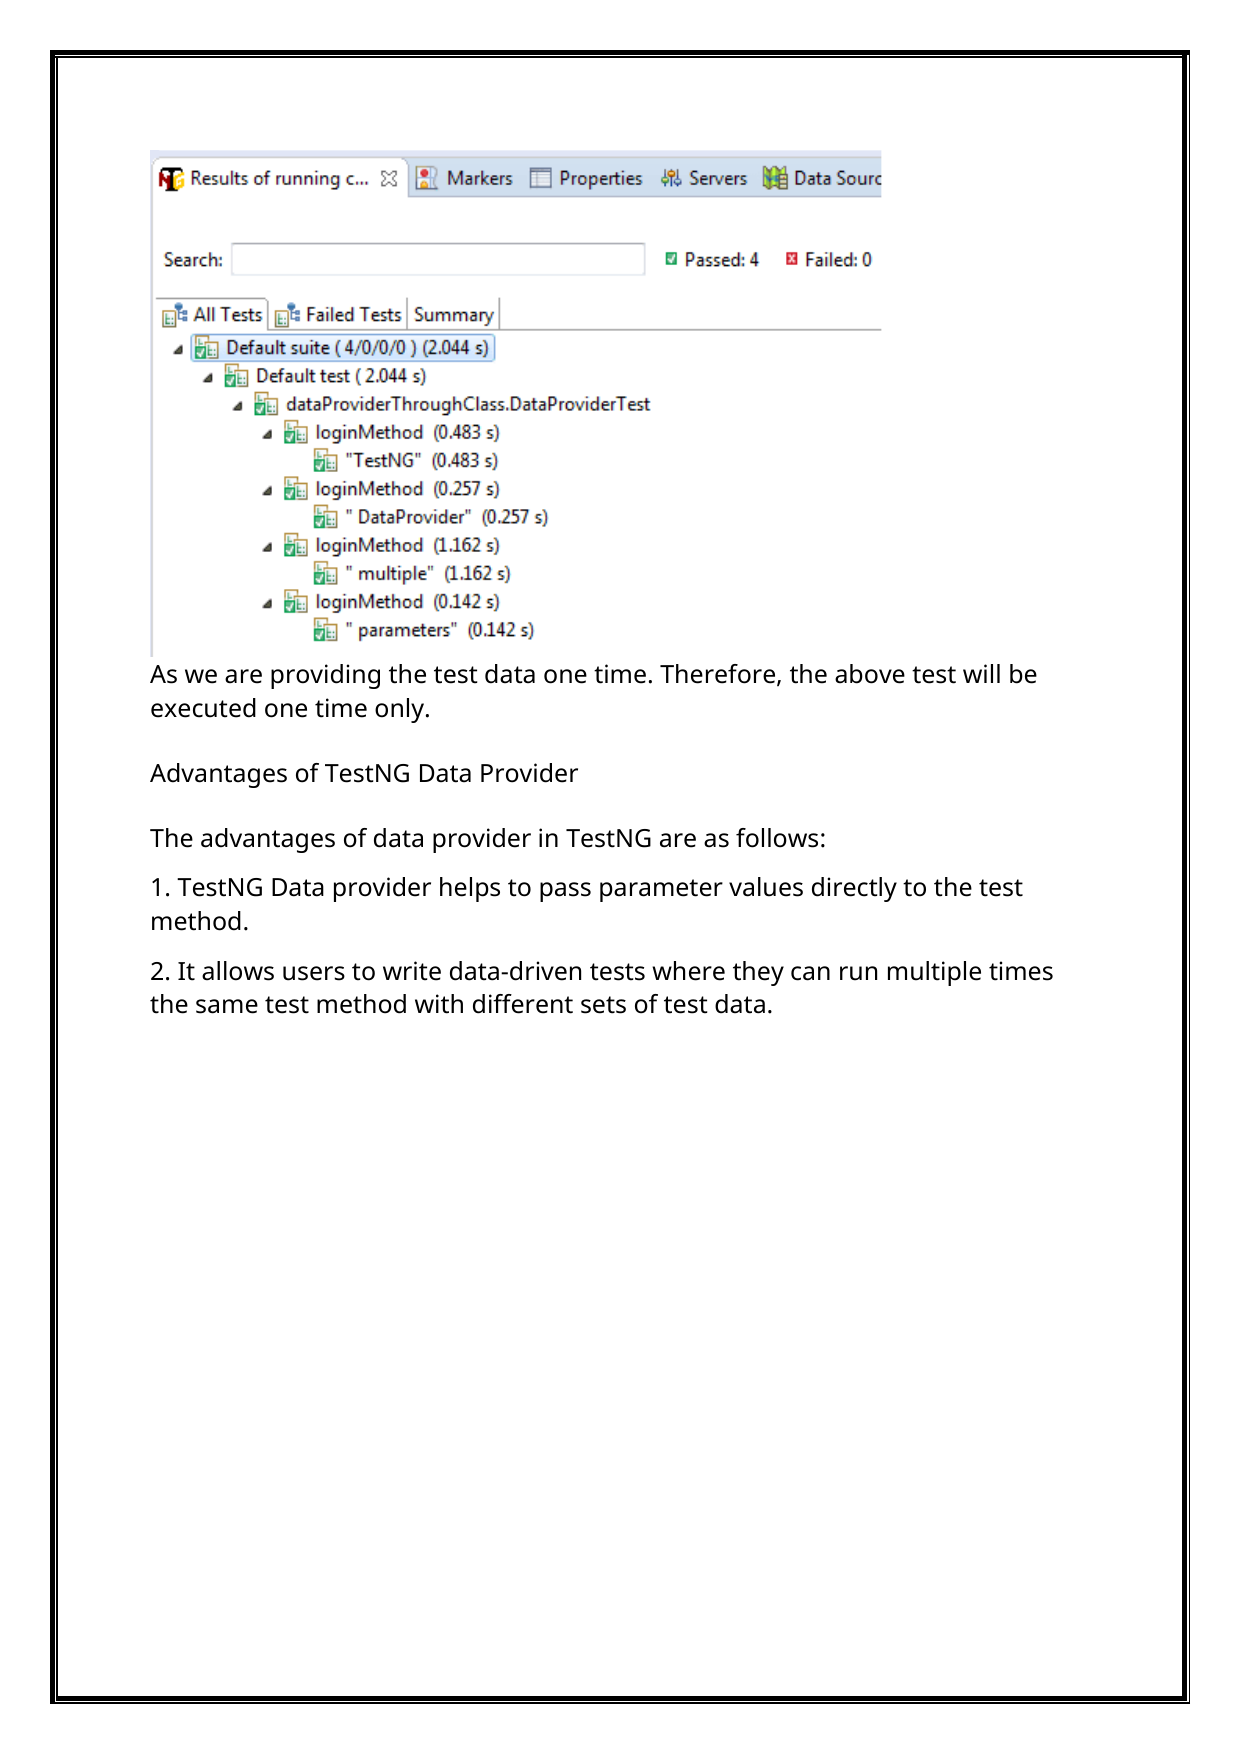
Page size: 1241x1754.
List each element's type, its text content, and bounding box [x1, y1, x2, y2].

picture [150, 150, 882, 657]
text The advantages of data provider in TestNG are as follows: [150, 821, 1090, 855]
text 2. It allows users to write data-driven tests where they can run multiple times the same test method with different sets of test data. [150, 953, 1090, 1021]
subtitle Advantages of TestNG Data Provider [150, 756, 1090, 790]
text As we are providing the test data one time. Therefore, the above test will be executed one time only. [150, 656, 1090, 724]
text 1. TestNG Data provider helps to pass parameter values directly to the test method. [150, 870, 1090, 938]
